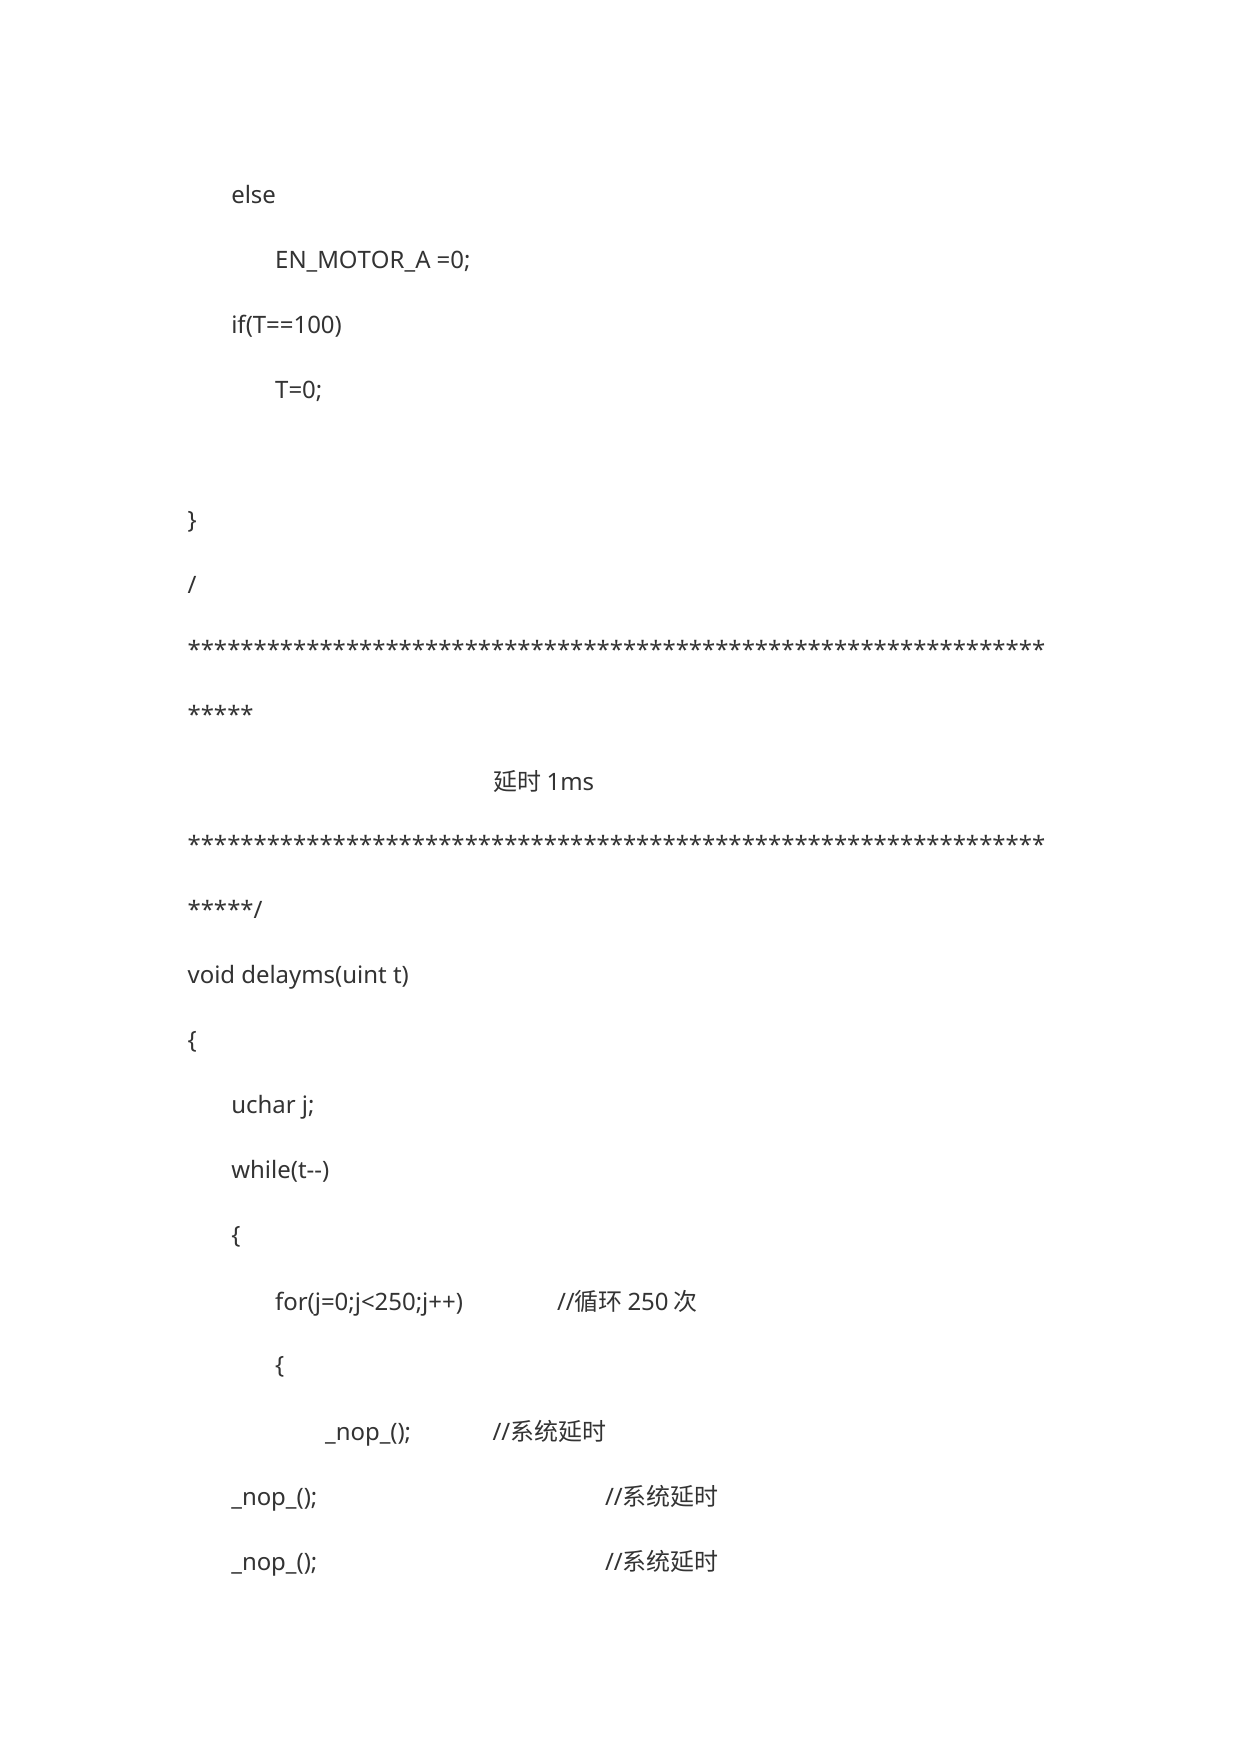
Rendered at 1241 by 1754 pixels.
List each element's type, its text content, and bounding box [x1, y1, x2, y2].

text _nop_(); //系统延时 [187, 1397, 1053, 1462]
text void delayms(uint t) [187, 942, 1053, 1007]
text 延时1ms [187, 747, 1053, 812]
text **********************************************************************/ [187, 812, 1053, 942]
text else [187, 162, 1053, 227]
text T=0; [187, 357, 1053, 422]
text { [187, 1202, 1053, 1267]
text if(T==100) [187, 292, 1053, 357]
text { [187, 1332, 1053, 1397]
text } [187, 487, 1053, 552]
text _nop_(); //系统延时 [187, 1462, 1053, 1527]
text { [187, 1007, 1053, 1072]
text _nop_(); //系统延时 [187, 1527, 1053, 1592]
text EN_MOTOR_A =0; [187, 227, 1053, 292]
text while(t--) [187, 1137, 1053, 1202]
text for(j=0;j<250;j++) //循环250次 [187, 1267, 1053, 1332]
text /********************************************************************** [187, 552, 1053, 747]
text uchar j; [187, 1072, 1053, 1137]
